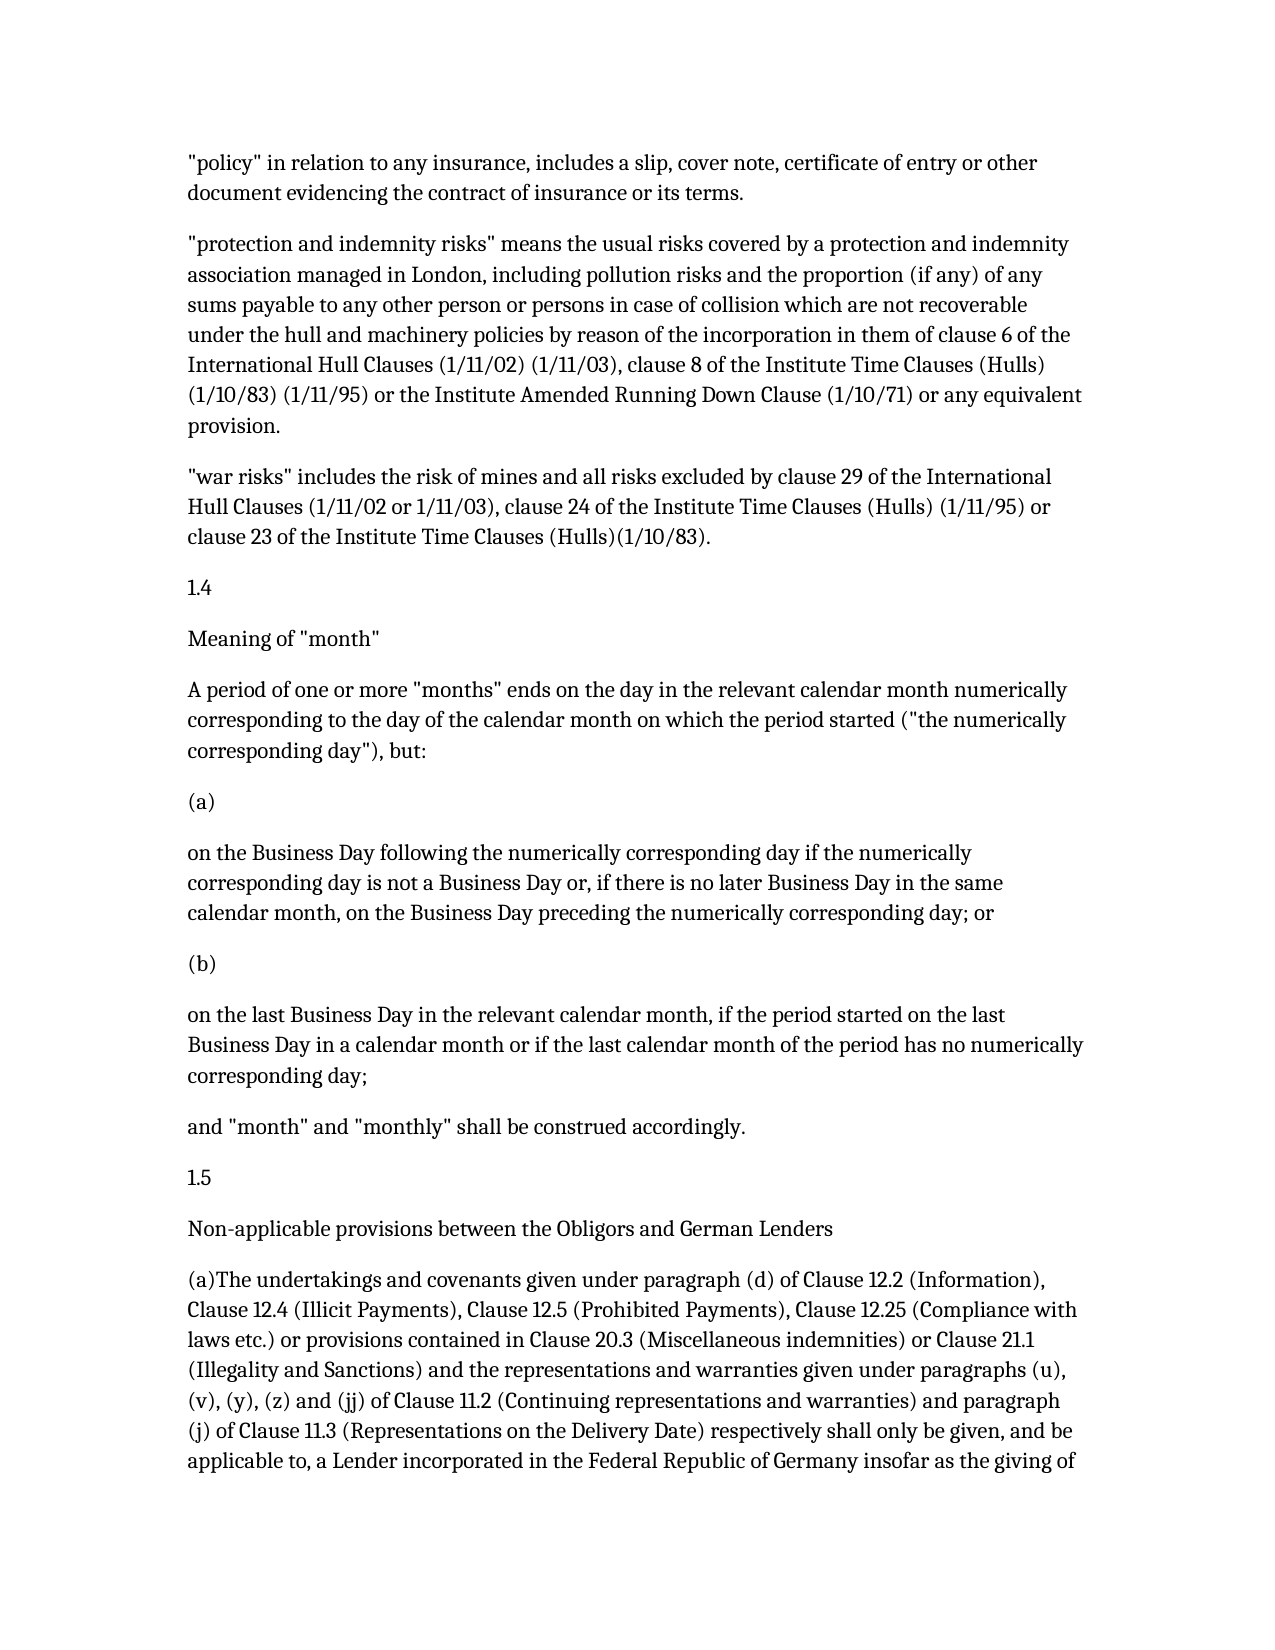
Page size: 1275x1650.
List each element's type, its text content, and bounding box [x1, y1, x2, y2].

text 1.5 [187, 1164, 1087, 1191]
text Non-applicable provisions between the Obligors and German Lenders [187, 1216, 1087, 1242]
text on the last Business Day in the relevant calendar month, if the period started on the last Business Day in a calendar month or if the last calendar month of the period has no numerically corresponding day; [187, 1002, 1087, 1089]
text (a) [187, 788, 1087, 815]
text Meaning of "month" [187, 626, 1087, 652]
text "war risks" includes the risk of mines and all risks excluded by clause 29 of the International Hull Clauses (1/11/02 or 1/11/03), clause 24 of the Institute Time Clauses (Hulls) (1/11/95) or clause 23 of the Institute Time Clauses (Hulls)(1/10/83). [187, 463, 1087, 550]
text on the Business Day following the numerically corresponding day if the numerically corresponding day is not a Business Day or, if there is no later Business Day in the same calendar month, on the Business Day preceding the numerically corresponding day; or [187, 839, 1087, 926]
text (b) [187, 951, 1087, 977]
text "protection and indemnity risks" means the usual risks covered by a protection and indemnity association managed in London, including pollution risks and the proportion (if any) of any sums payable to any other person or persons in case of collision which are not recoverable under the hull and machinery policies by reason of the incorporation in them of clause 6 of the International Hull Clauses (1/11/02) (1/11/03), clause 8 of the Institute Time Clauses (Hulls) (1/10/83) (1/11/95) or the Institute Amended Running Down Clause (1/10/71) or any equivalent provision. [187, 231, 1087, 439]
text A period of one or more "months" ends on the day in the relevant calendar month numerically corresponding to the day of the calendar month on which the period started ("the numerically corresponding day"), but: [187, 677, 1087, 764]
text 1.4 [187, 575, 1087, 601]
text and "month" and "monthly" shall be construed accordingly. [187, 1113, 1087, 1140]
text "policy" in relation to any insurance, includes a slip, cover note, certificate of entry or other document evidencing the contract of insurance or its terms. [187, 150, 1087, 207]
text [187, 1267, 1087, 1474]
